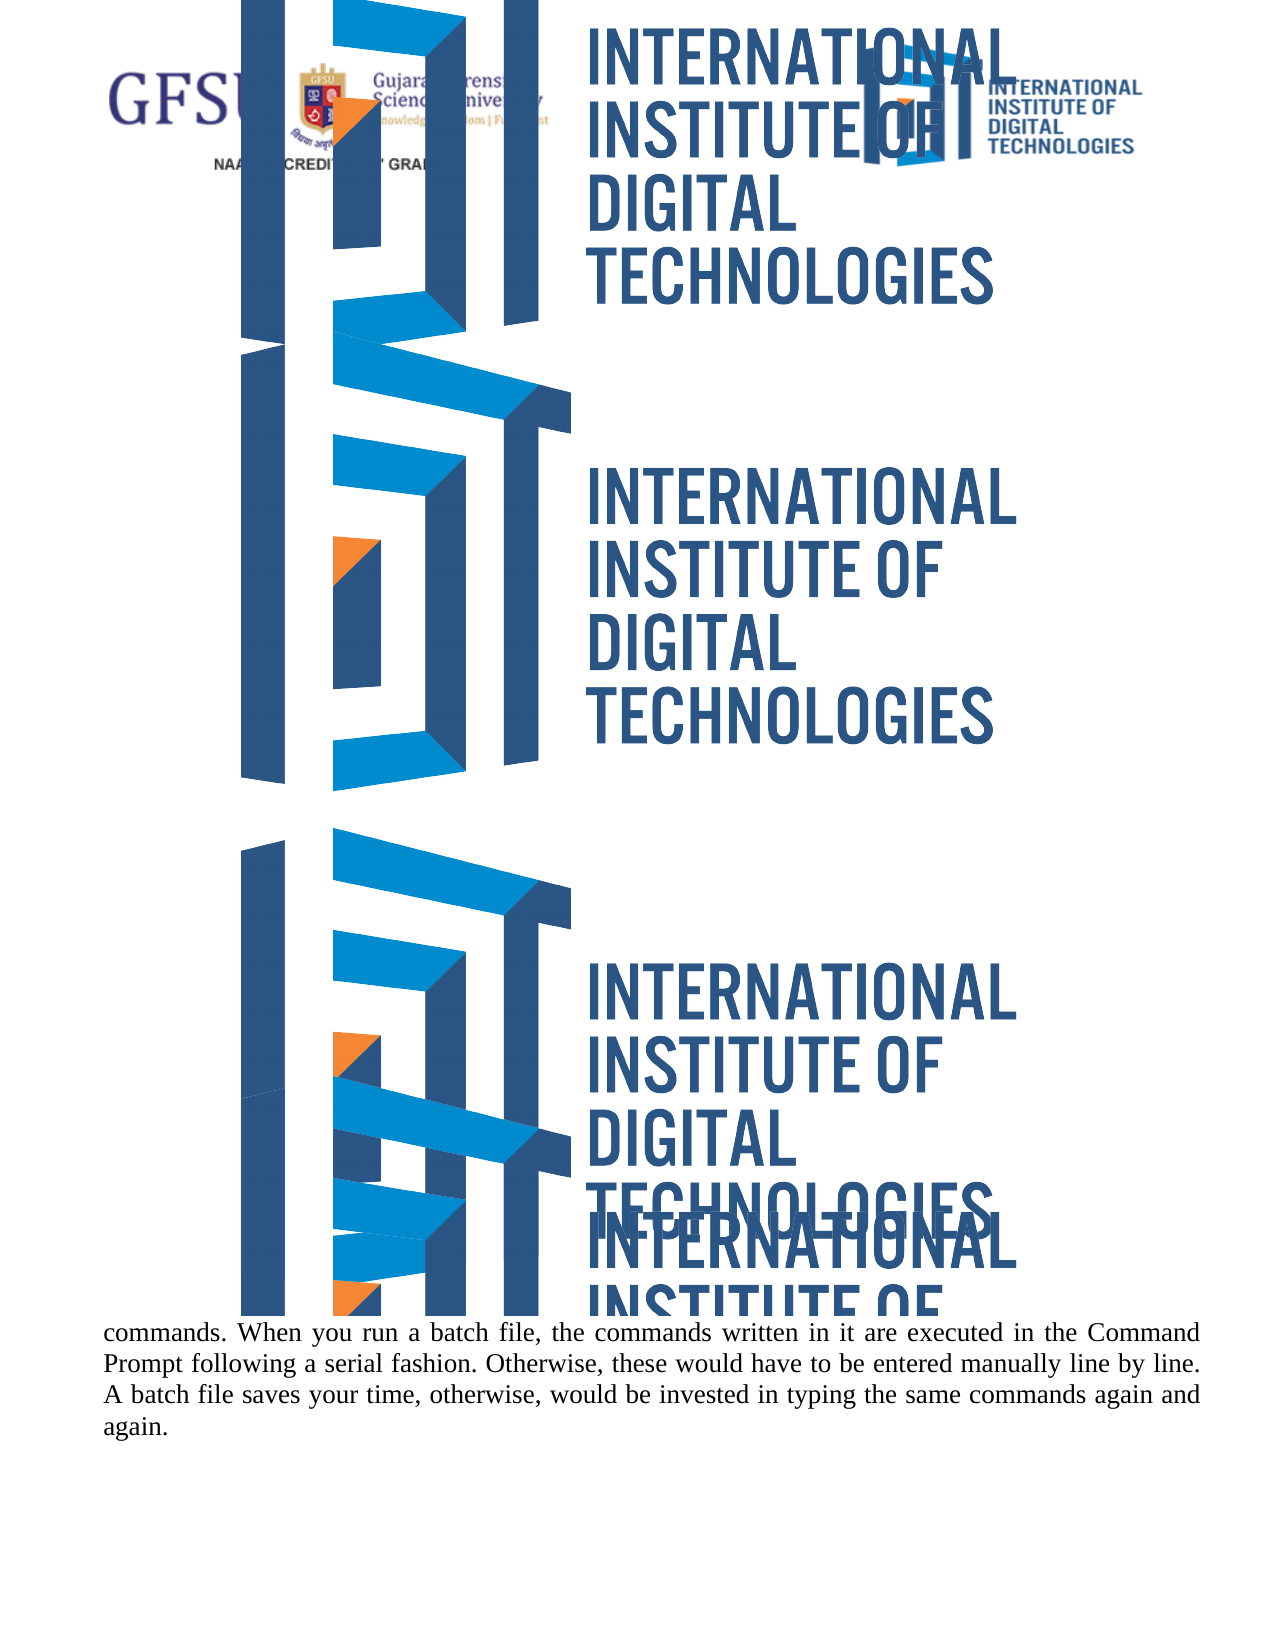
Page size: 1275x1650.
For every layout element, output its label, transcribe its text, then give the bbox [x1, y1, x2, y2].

picture [103, 0, 1154, 1316]
